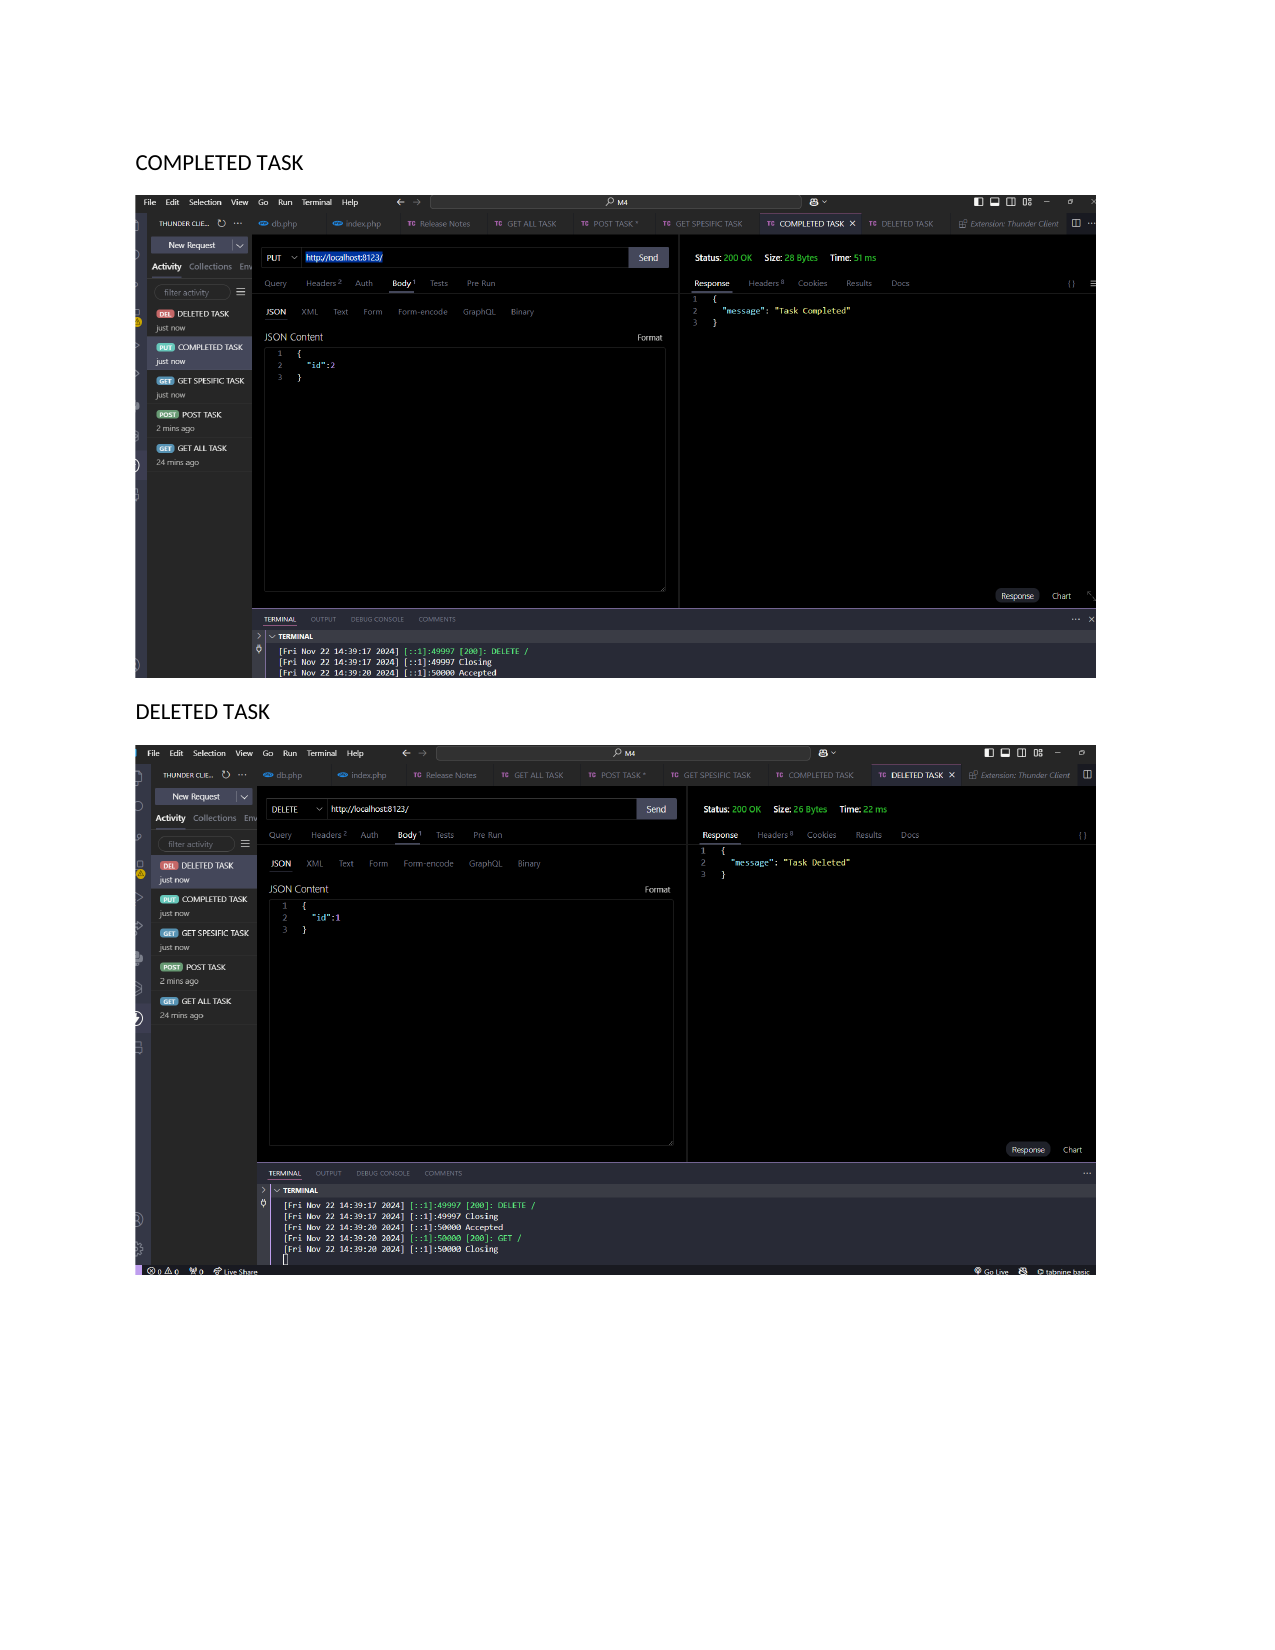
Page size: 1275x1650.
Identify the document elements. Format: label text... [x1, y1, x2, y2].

picture [135, 195, 1096, 678]
text DELETED TASK [135, 697, 1096, 725]
text COMPLETED TASK [135, 148, 1096, 176]
picture [135, 745, 1096, 1275]
